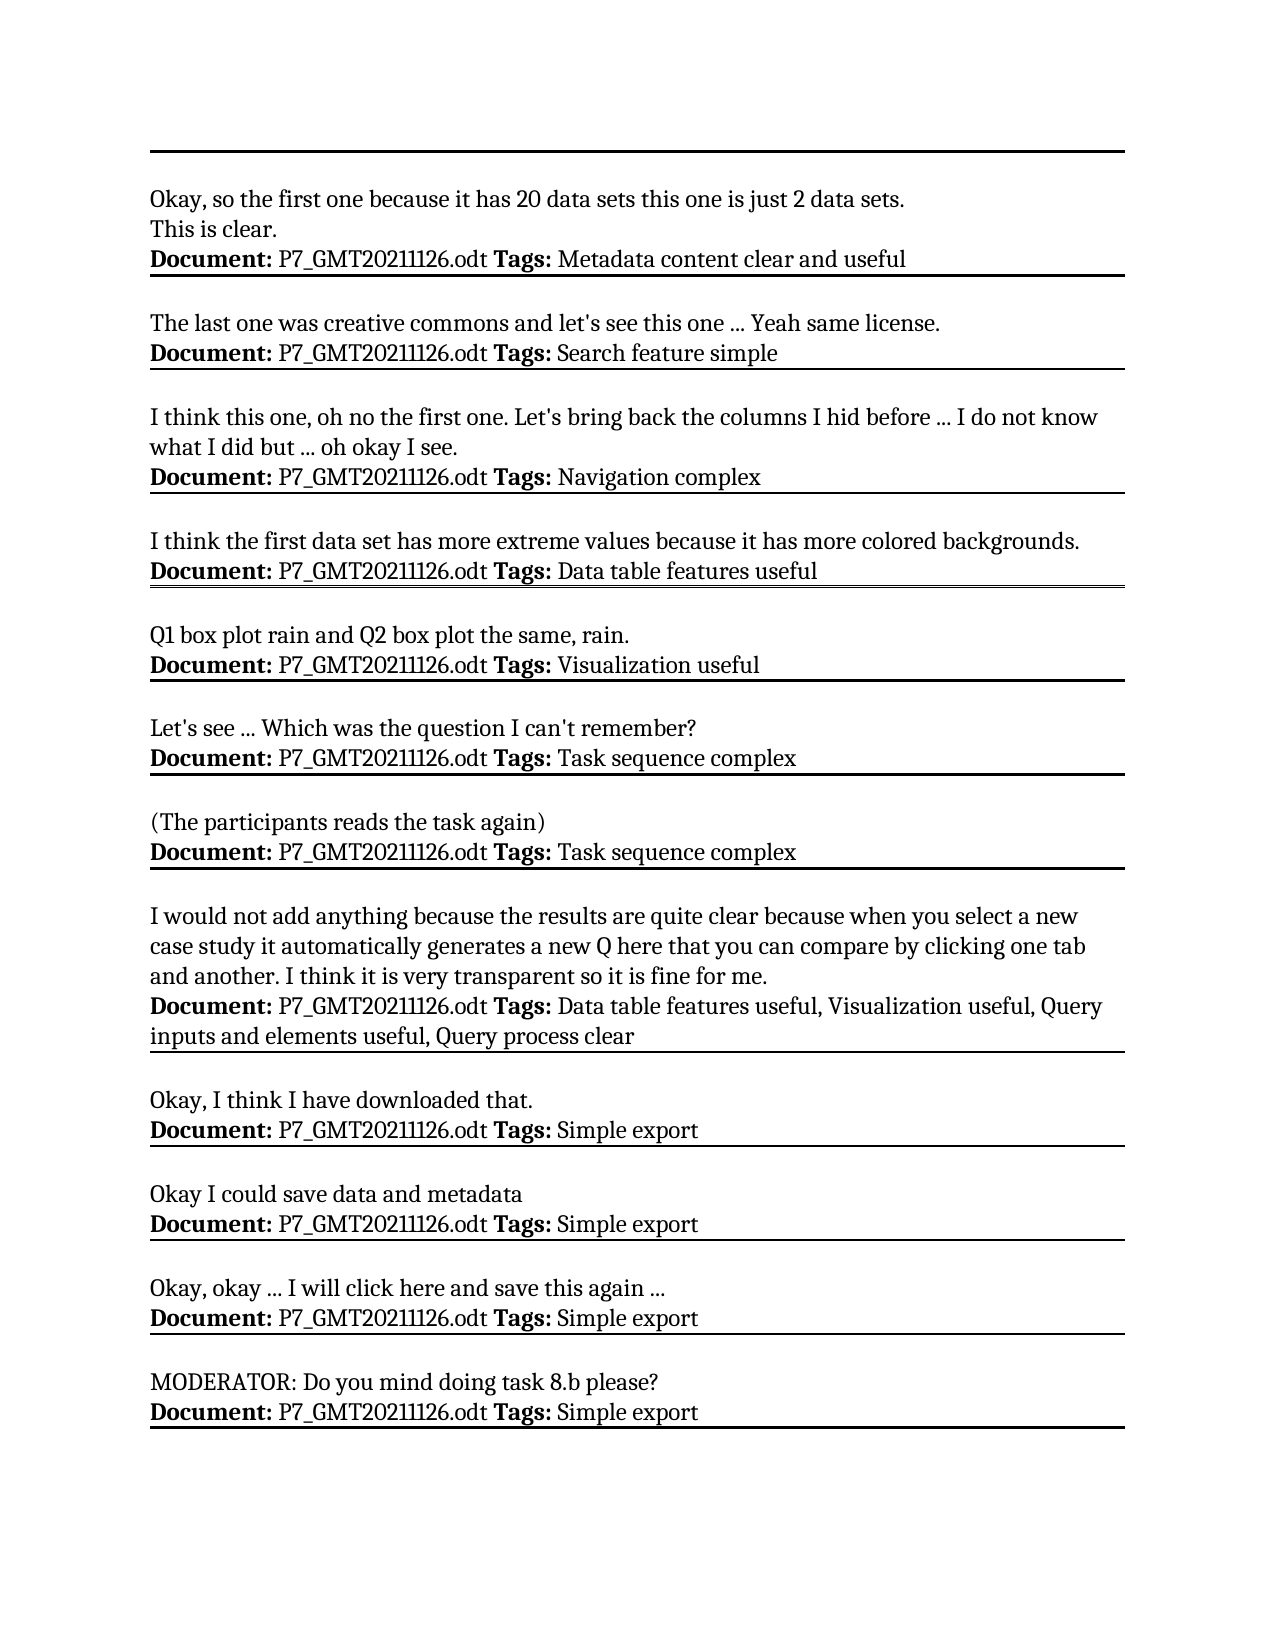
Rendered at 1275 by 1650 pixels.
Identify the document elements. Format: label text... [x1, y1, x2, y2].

text I think this one, oh no the first one. Let's bring back the columns I hid before ... I do not know what I did but ... oh okay I see. [150, 402, 1125, 462]
text I think the first data set has more extreme values because it has more colored backgrounds. [150, 525, 1125, 555]
text Q1 box plot rain and Q2 box plot the same, rain. [150, 619, 1125, 649]
text Document: P7_GMT20211126.odt Tags: Simple export [150, 1115, 1125, 1145]
text Okay, so the first one because it has 20 data sets this one is just 2 data sets. [150, 184, 1125, 214]
text Okay, okay ... I will click here and save this again ... [150, 1272, 1125, 1302]
text Document: P7_GMT20211126.odt Tags: Search feature simple [150, 338, 1125, 368]
text Document: P7_GMT20211126.odt Tags: Visualization useful [150, 649, 1125, 679]
text Let's see ... Which was the question I can't remember? [150, 713, 1125, 743]
text Document: P7_GMT20211126.odt Tags: Simple export [150, 1302, 1125, 1332]
text This is clear. [150, 214, 1125, 244]
text Document: P7_GMT20211126.odt Tags: Simple export [150, 1396, 1125, 1426]
text Document: P7_GMT20211126.odt Tags: Task sequence complex [150, 837, 1125, 867]
text Document: P7_GMT20211126.odt Tags: Data table features useful, Visualization useful, Query inputs and elements useful, Query process clear [150, 991, 1125, 1051]
text Okay I could save data and metadata [150, 1178, 1125, 1208]
text The last one was creative commons and let's see this one ... Yeah same license. [150, 308, 1125, 338]
text I would not add anything because the results are quite clear because when you select a new case study it automatically generates a new Q here that you can compare by clicking one tab and another. I think it is very transparent so it is fine for me. [150, 901, 1125, 991]
text Document: P7_GMT20211126.odt Tags: Task sequence complex [150, 743, 1125, 773]
text Document: P7_GMT20211126.odt Tags: Simple export [150, 1208, 1125, 1238]
text Document: P7_GMT20211126.odt Tags: Data table features useful [150, 555, 1125, 585]
text (The participants reads the task again) [150, 807, 1125, 837]
text Document: P7_GMT20211126.odt Tags: Metadata content clear and useful [150, 244, 1125, 274]
text Document: P7_GMT20211126.odt Tags: Navigation complex [150, 462, 1125, 492]
text MODERATOR: Do you mind doing task 8.b please? [150, 1366, 1125, 1396]
text Okay, I think I have downloaded that. [150, 1085, 1125, 1115]
